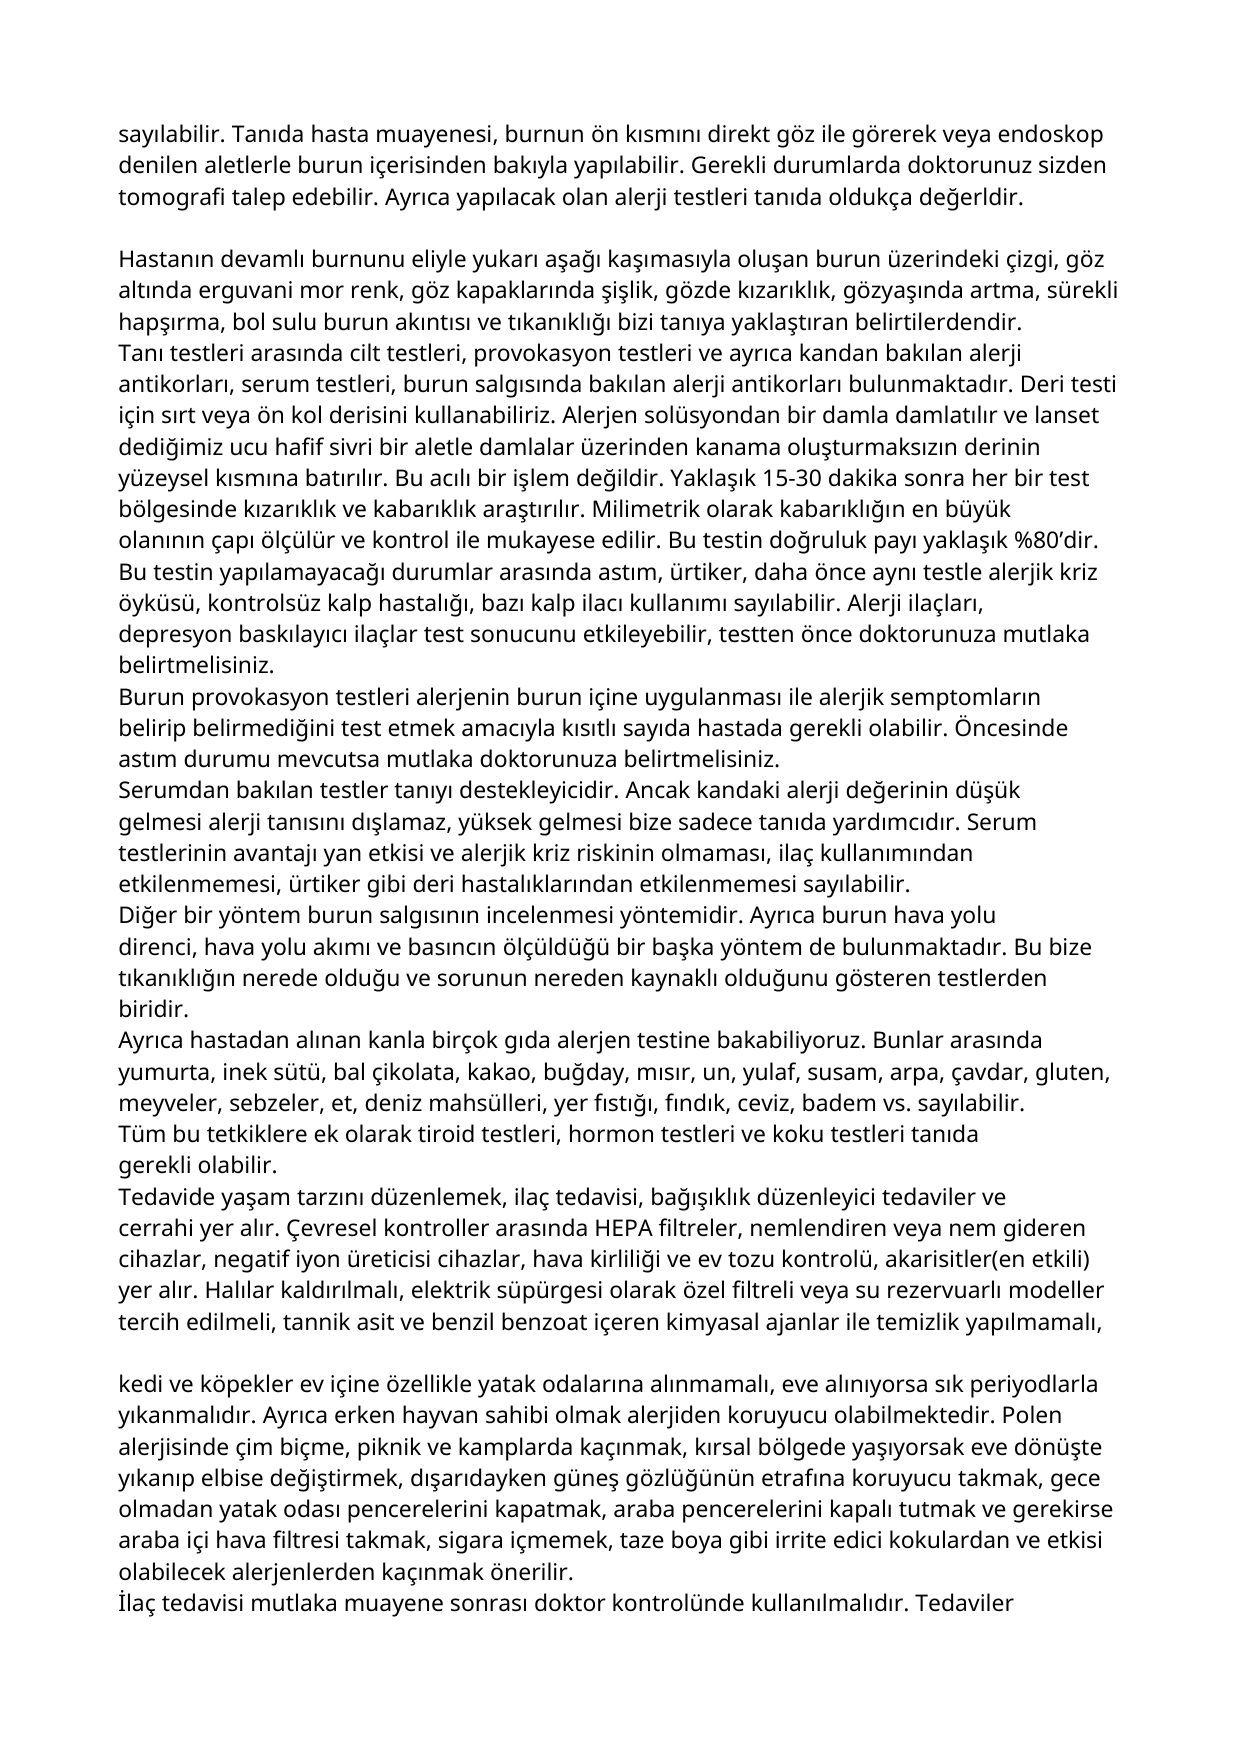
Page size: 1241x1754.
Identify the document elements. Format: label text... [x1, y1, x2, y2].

text yıkanmalıdır. Ayrıca erken hayvan sahibi olmak alerjiden koruyucu olabilmektedir. Polen [118, 1399, 1122, 1431]
text Hastanın devamlı burnunu eliyle yukarı aşağı kaşımasıyla oluşan burun üzerindeki çizgi, göz [118, 243, 1122, 274]
text yıkanıp elbise değiştirmek, dışarıdayken güneş gözlüğünün etrafına koruyucu takmak, gece [118, 1462, 1122, 1493]
text testlerinin avantajı yan etkisi ve alerjik kriz riskinin olmaması, ilaç kullanımından [118, 837, 1122, 868]
text Ayrıca hastadan alınan kanla birçok gıda alerjen testine bakabiliyoruz. Bunlar arasında [118, 1024, 1122, 1056]
text Tedavide yaşam tarzını düzenlemek, ilaç tedavisi, bağışıklık düzenleyici tedaviler ve [118, 1181, 1122, 1212]
text belirtmelisiniz. [118, 649, 1122, 681]
text Diğer bir yöntem burun salgısının incelenmesi yöntemidir. Ayrıca burun hava yolu [118, 899, 1122, 931]
text Tüm bu tetkiklere ek olarak tiroid testleri, hormon testleri ve koku testleri tanıda [118, 1118, 1122, 1149]
text etkilenmemesi, ürtiker gibi deri hastalıklarından etkilenmemesi sayılabilir. [118, 868, 1122, 899]
text hapşırma, bol sulu burun akıntısı ve tıkanıklığı bizi tanıya yaklaştıran belirtilerdendir. [118, 306, 1122, 337]
text yer alır. Halılar kaldırılmalı, elektrik süpürgesi olarak özel filtreli veya su rezervuarlı modeller [118, 1274, 1122, 1306]
text için sırt veya ön kol derisini kullanabiliriz. Alerjen solüsyondan bir damla damlatılır ve lanset [118, 399, 1122, 431]
text depresyon baskılayıcı ilaçlar test sonucunu etkileyebilir, testten önce doktorunuza mutlaka [118, 618, 1122, 649]
text Serumdan bakılan testler tanıyı destekleyicidir. Ancak kandaki alerji değerinin düşük [118, 774, 1122, 806]
text gelmesi alerji tanısını dışlamaz, yüksek gelmesi bize sadece tanıda yardımcıdır. Serum [118, 806, 1122, 837]
text olanının çapı ölçülür ve kontrol ile mukayese edilir. Bu testin doğruluk payı yaklaşık %80’dir. [118, 524, 1122, 556]
text araba içi hava filtresi takmak, sigara içmemek, taze boya gibi irrite edici kokulardan ve etkisi [118, 1524, 1122, 1556]
text belirip belirmediğini test etmek amacıyla kısıtlı sayıda hastada gerekli olabilir. Öncesinde [118, 712, 1122, 743]
text öyküsü, kontrolsüz kalp hastalığı, bazı kalp ilacı kullanımı sayılabilir. Alerji ilaçları, [118, 587, 1122, 618]
text meyveler, sebzeler, et, deniz mahsülleri, yer fıstığı, fındık, ceviz, badem vs. sayılabilir. [118, 1087, 1122, 1118]
text cerrahi yer alır. Çevresel kontroller arasında HEPA filtreler, nemlendiren veya nem gideren [118, 1212, 1122, 1243]
text yüzeysel kısmına batırılır. Bu acılı bir işlem değildir. Yaklaşık 15-30 dakika sonra her bir test [118, 462, 1122, 493]
text sayılabilir. Tanıda hasta muayenesi, burnun ön kısmını direkt göz ile görerek veya endoskop [118, 118, 1122, 149]
text direnci, hava yolu akımı ve basıncın ölçüldüğü bir başka yöntem de bulunmaktadır. Bu bize [118, 931, 1122, 962]
text yumurta, inek sütü, bal çikolata, kakao, buğday, mısır, un, yulaf, susam, arpa, çavdar, gluten, [118, 1056, 1122, 1087]
text gerekli olabilir. [118, 1149, 1122, 1181]
text kedi ve köpekler ev içine özellikle yatak odalarına alınmamalı, eve alınıyorsa sık periyodlarla [118, 1368, 1122, 1399]
text dediğimiz ucu hafif sivri bir aletle damlalar üzerinden kanama oluşturmaksızın derinin [118, 431, 1122, 462]
text tercih edilmeli, tannik asit ve benzil benzoat içeren kimyasal ajanlar ile temizlik yapılmamalı, [118, 1306, 1122, 1337]
text bölgesinde kızarıklık ve kabarıklık araştırılır. Milimetrik olarak kabarıklığın en büyük [118, 493, 1122, 524]
text alerjisinde çim biçme, piknik ve kamplarda kaçınmak, kırsal bölgede yaşıyorsak eve dönüşte [118, 1431, 1122, 1462]
text Bu testin yapılamayacağı durumlar arasında astım, ürtiker, daha önce aynı testle alerjik kriz [118, 556, 1122, 587]
text olmadan yatak odası pencerelerini kapatmak, araba pencerelerini kapalı tutmak ve gerekirse [118, 1493, 1122, 1524]
text olabilecek alerjenlerden kaçınmak önerilir. [118, 1556, 1122, 1587]
text Tanı testleri arasında cilt testleri, provokasyon testleri ve ayrıca kandan bakılan alerji [118, 337, 1122, 368]
text Burun provokasyon testleri alerjenin burun içine uygulanması ile alerjik semptomların [118, 681, 1122, 712]
text astım durumu mevcutsa mutlaka doktorunuza belirtmelisiniz. [118, 743, 1122, 774]
text cihazlar, negatif iyon üreticisi cihazlar, hava kirliliği ve ev tozu kontrolü, akarisitler(en etkili) [118, 1243, 1122, 1274]
text İlaç tedavisi mutlaka muayene sonrası doktor kontrolünde kullanılmalıdır. Tedaviler [118, 1587, 1122, 1618]
text denilen aletlerle burun içerisinden bakıyla yapılabilir. Gerekli durumlarda doktorunuz sizden [118, 149, 1122, 181]
text tıkanıklığın nerede olduğu ve sorunun nereden kaynaklı olduğunu gösteren testlerden biridir. [118, 962, 1122, 1024]
text antikorları, serum testleri, burun salgısında bakılan alerji antikorları bulunmaktadır. Deri testi [118, 368, 1122, 399]
text tomografi talep edebilir. Ayrıca yapılacak olan alerji testleri tanıda oldukça değerldir. [118, 181, 1122, 212]
text altında erguvani mor renk, göz kapaklarında şişlik, gözde kızarıklık, gözyaşında artma, sürekli [118, 274, 1122, 306]
